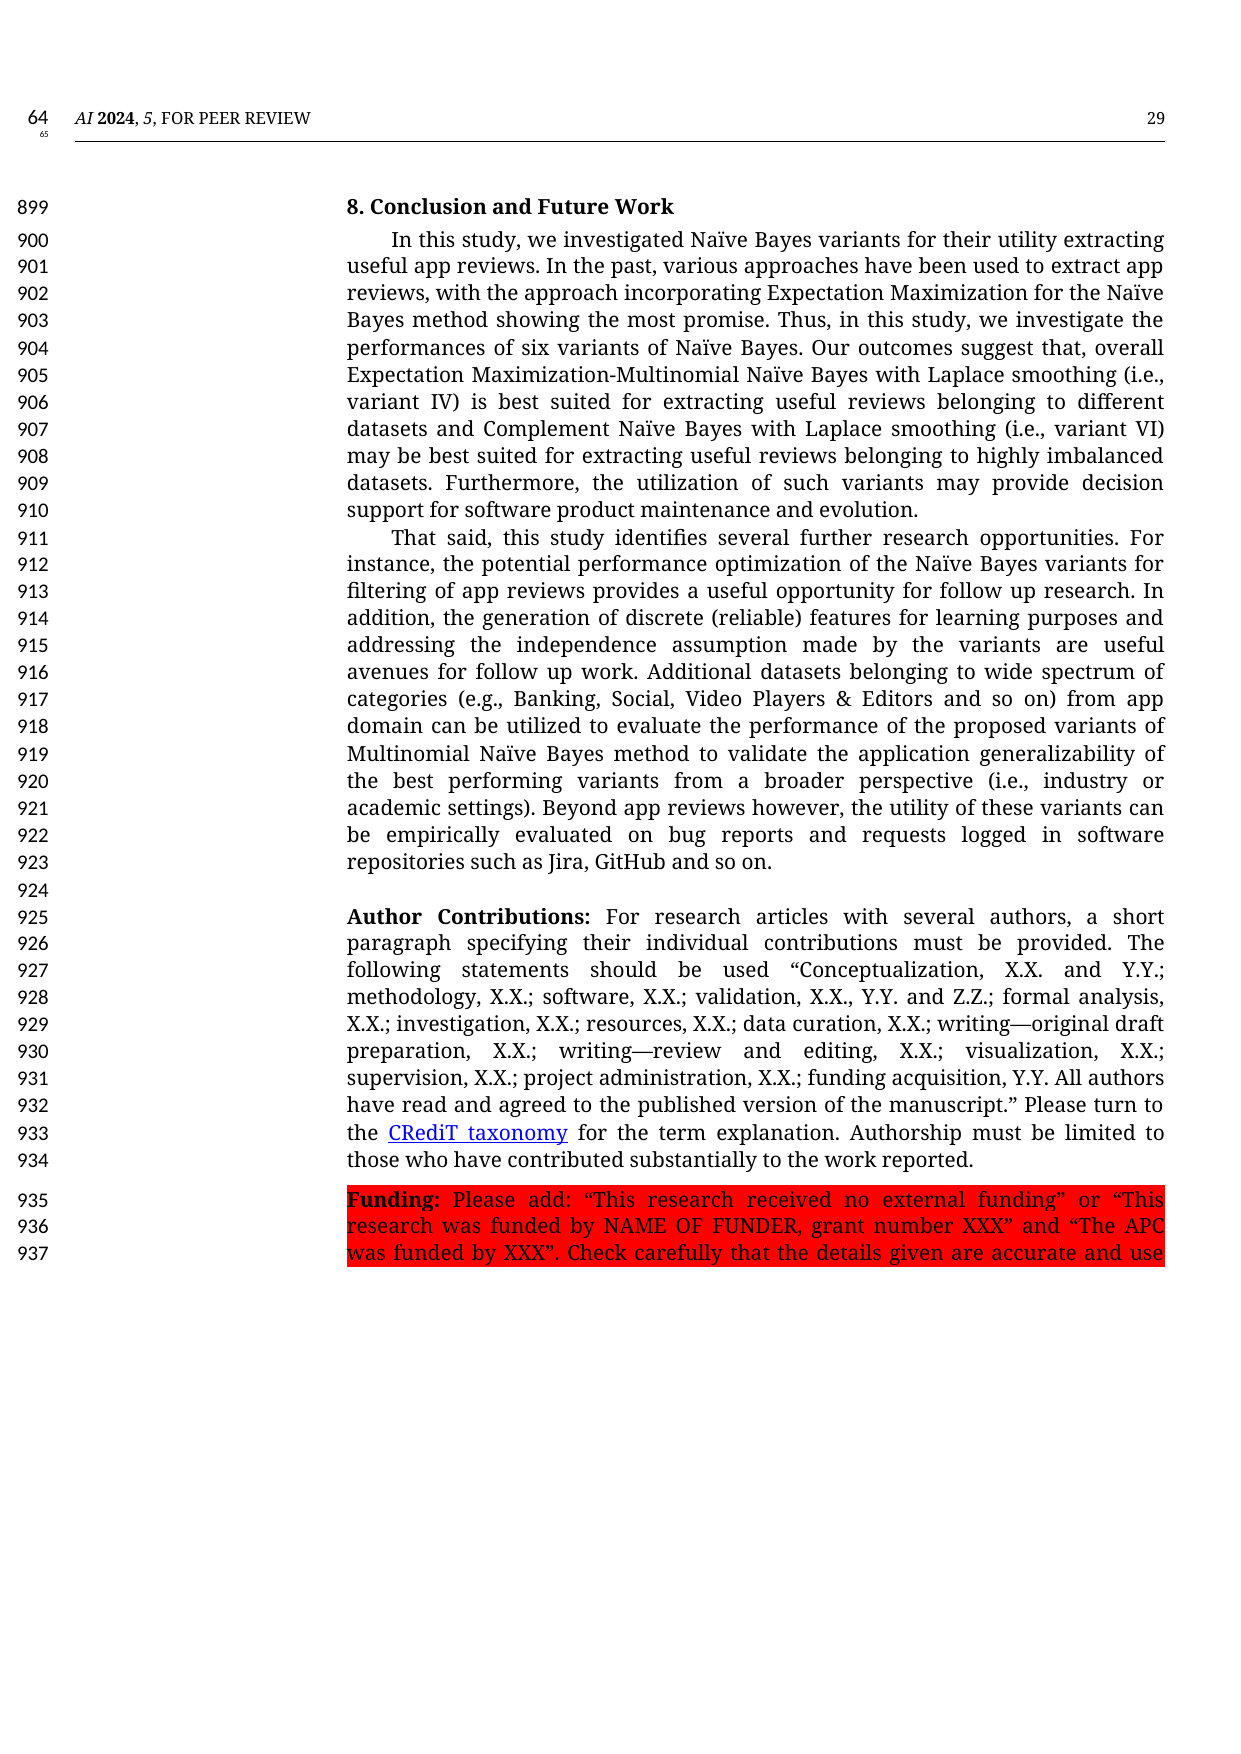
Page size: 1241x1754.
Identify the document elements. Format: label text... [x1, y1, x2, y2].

text Author Contributions: For research articles with several authors, a short paragraph specifying their individual contributions must be provided. The following statements should be used “Conceptualization, X.X. and Y.Y.; methodology, X.X.; software, X.X.; validation, X.X., Y.Y. and Z.Z.; formal analysis, X.X.; investigation, X.X.; resources, X.X.; data curation, X.X.; writing—original draft preparation, X.X.; writing—review and editing, X.X.; visualization, X.X.; supervision, X.X.; project administration, X.X.; funding acquisition, Y.Y. All authors have read and agreed to the published version of the manuscript.” Please turn to the CRediT taxonomy for the term explanation. Authorship must be limited to those who have contributed substantially to the work reported. [347, 902, 1165, 1173]
subtitle 8. Conclusion and Future Work [347, 192, 1165, 219]
text In this study, we investigated Naïve Bayes variants for their utility extracting useful app reviews. In the past, various approaches have been used to extract app reviews, with the approach incorporating Expectation Maximization for the Naïve Bayes method showing the most promise. Thus, in this study, we investigate the performances of six variants of Naïve Bayes. Our outcomes suggest that, overall Expectation Maximization-Multinomial Naïve Bayes with Laplace smoothing (i.e., variant IV) is best suited for extracting useful reviews belonging to different datasets and Complement Naïve Bayes with Laplace smoothing (i.e., variant VI) may be best suited for extracting useful reviews belonging to highly imbalanced datasets. Furthermore, the utilization of such variants may provide decision support for software product maintenance and evolution. [347, 226, 1165, 523]
text That said, this study identifies several further research opportunities. For instance, the potential performance optimization of the Naïve Bayes variants for filtering of app reviews provides a useful opportunity for follow up research. In addition, the generation of discrete (reliable) features for learning purposes and addressing the independence assumption made by the variants are useful avenues for follow up work. Additional datasets belonging to wide spectrum of categories (e.g., Banking, Social, Video Players & Editors and so on) from app domain can be utilized to evaluate the performance of the proposed variants of Multinomial Naïve Bayes method to validate the application generalizability of the best performing variants from a broader perspective (i.e., industry or academic settings). Beyond app reviews however, the utility of these variants can be empirically evaluated on bug reports and requests logged in software repositories such as Jira, GitHub and so on. [347, 523, 1165, 876]
